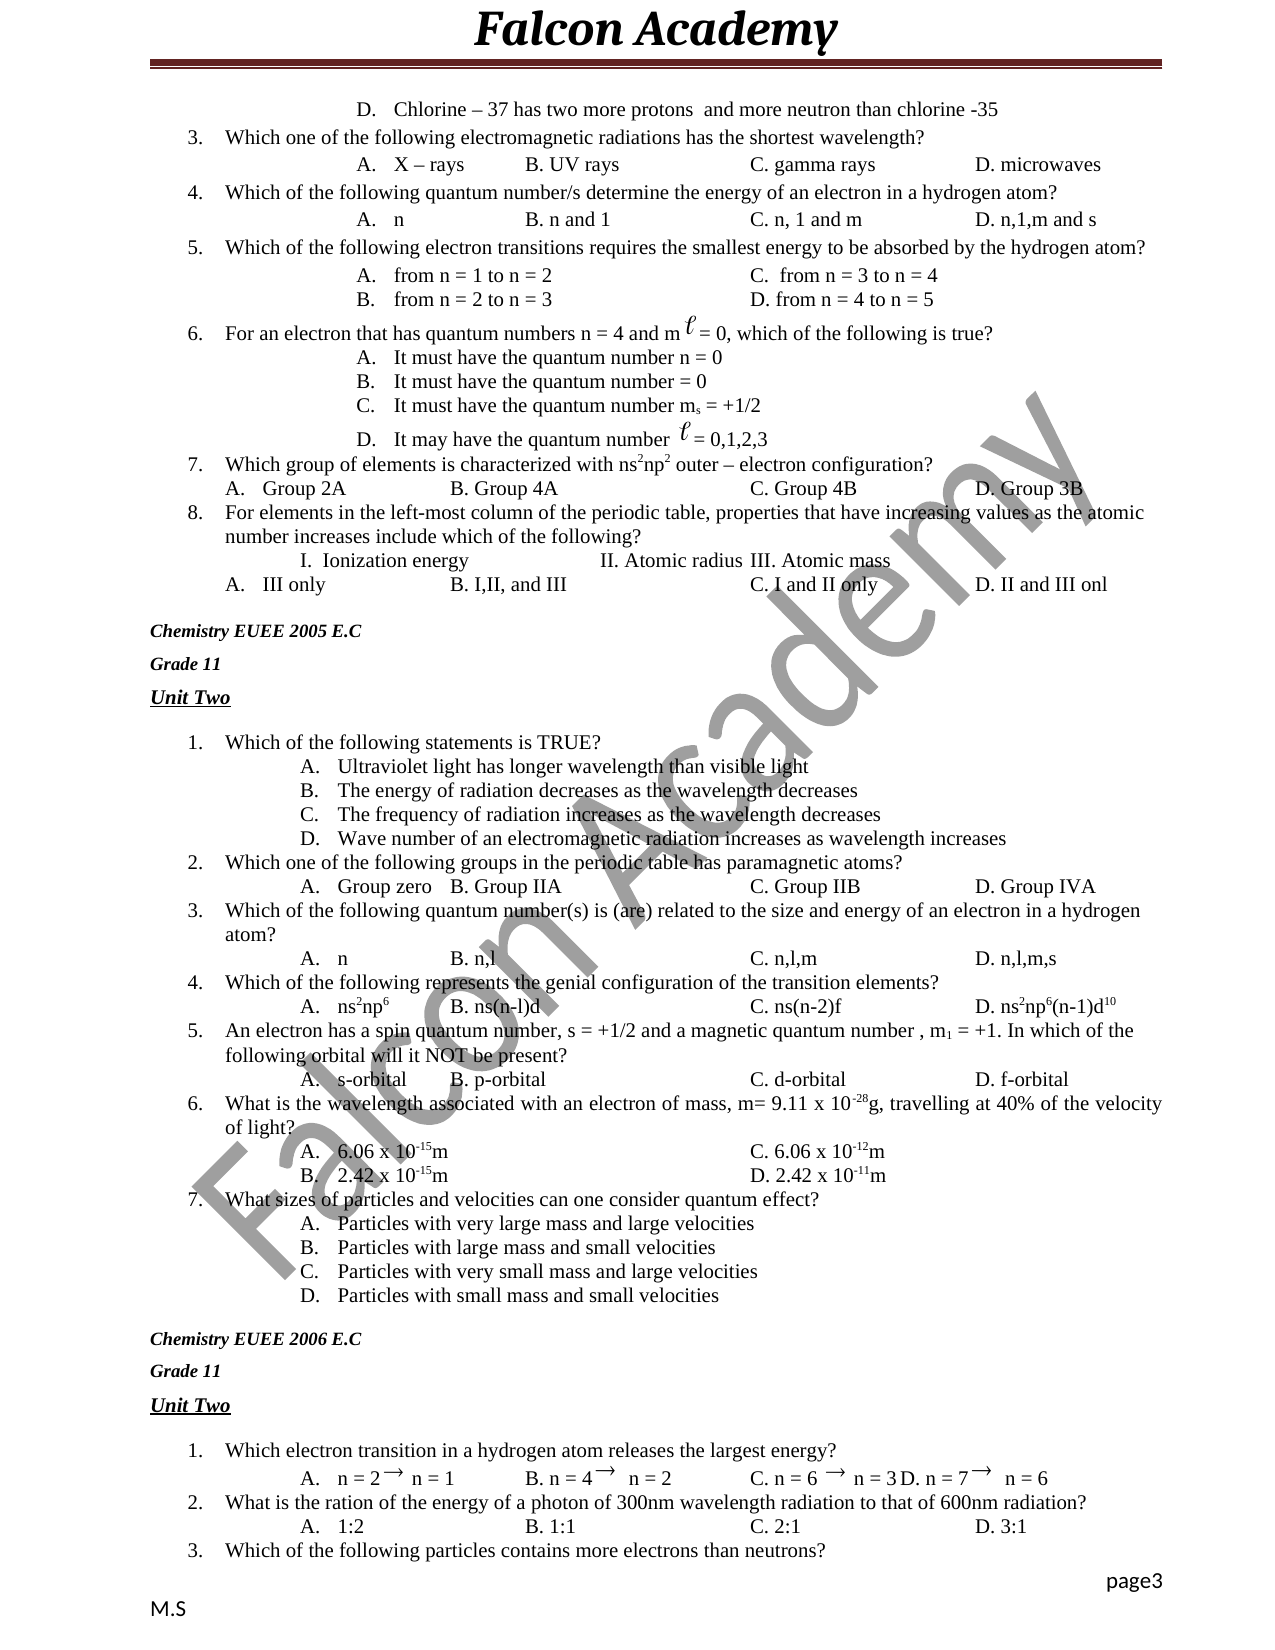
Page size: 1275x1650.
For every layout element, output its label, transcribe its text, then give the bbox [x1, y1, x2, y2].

list 1:2 B. 1:1 C. 2:1 D. 3:1 [300, 1514, 1162, 1538]
list Particles with very small mass and large velocities [300, 1259, 1162, 1283]
list An electron has a spin quantum number, s = +1/2 and a magnetic quantum number , m1 = +1. In which of the following orbital will it NOT be present? [187, 1018, 1162, 1067]
list Which of the following quantum number/s determine the energy of an electron in a hydrogen atom? [187, 180, 1162, 204]
list Group zero B. Group IIA C. Group IIB D. Group IVA [300, 874, 1162, 898]
list It must have the quantum number ms = +1/2 [356, 393, 1162, 417]
text Grade 11 [150, 652, 1162, 674]
list The frequency of radiation increases as the wavelength decreases [300, 802, 1162, 826]
list Which of the following electron transitions requires the smallest energy to be absorbed by the hydrogen atom? [187, 235, 1162, 259]
list Group 2A B. Group 4A C. Group 4B D. Group 3B [225, 476, 1162, 499]
list For elements in the left-most column of the periodic table, properties that have increasing values as the atomic number increases include which of the following? [187, 499, 1162, 548]
list It must have the quantum number = 0 [356, 369, 1162, 393]
list What is the ration of the energy of a photon of 300nm wavelength radiation to that of 600nm radiation? [187, 1489, 1162, 1514]
list ns2np6 B. ns(n-l)d C. ns(n-2)f D. ns2np6(n-1)d10 [300, 994, 1162, 1018]
list Which one of the following groups in the periodic table has paramagnetic atoms? [187, 850, 1162, 874]
list The energy of radiation decreases as the wavelength decreases [300, 778, 1162, 802]
list Chlorine – 37 has two more protons and more neutron than chlorine -35 [356, 97, 1162, 121]
list Particles with small mass and small velocities [300, 1283, 1162, 1307]
list Particles with very large mass and large velocities [300, 1211, 1162, 1235]
text Chemistry EUEE 2005 E.C [150, 620, 1162, 642]
list What sizes of particles and velocities can one consider quantum effect? [187, 1187, 1162, 1211]
list Which of the following particles contains more electrons than neutrons? [187, 1538, 1162, 1562]
list 2.42 x 10-15m D. 2.42 x 10-11m [300, 1163, 1162, 1187]
list Which of the following quantum number(s) is (are) related to the size and energy of an electron in a hydrogen atom? [187, 898, 1162, 946]
text Grade 11 [150, 1360, 1162, 1382]
list Particles with large mass and small velocities [300, 1235, 1162, 1259]
list Which one of the following electromagnetic radiations has the shortest wavelength? [187, 124, 1162, 149]
list III only B. I,II, and III C. I and II only D. II and III onl [225, 572, 1162, 596]
list n = 2n = 1 B. n = 4 n = 2 C. n = 6 n = 3 D. n = 7 n = 6 [300, 1462, 1162, 1489]
text Unit Two [150, 685, 1162, 709]
list from n = 2 to n = 3 D. from n = 4 to n = 5 [356, 287, 1162, 311]
list Which group of elements is characterized with ns2np2 outer – electron configuration? [187, 451, 1162, 476]
list I. Ionization energy II. Atomic radius III. Atomic mass [300, 548, 1162, 572]
list It may have the quantum number = 0,1,2,3 [356, 417, 1162, 451]
list from n = 1 to n = 2 C. from n = 3 to n = 4 [356, 263, 1162, 287]
list n B. n and 1 C. n, 1 and m D. n,1,m and s [356, 207, 1162, 231]
list Wave number of an electromagnetic radiation increases as wavelength increases [300, 826, 1162, 850]
list X – rays B. UV rays C. gamma rays D. microwaves [356, 152, 1162, 176]
list s-orbital B. p-orbital C. d-orbital D. f-orbital [300, 1067, 1162, 1091]
list Which of the following represents the genial configuration of the transition elements? [187, 970, 1162, 994]
list It must have the quantum number n = 0 [356, 345, 1162, 369]
list n B. n,l C. n,l,m D. n,l,m,s [300, 946, 1162, 970]
list What is the wavelength associated with an electron of mass, m= 9.11 x 10-28g, travelling at 40% of the velocity of light? [187, 1091, 1162, 1139]
text Chemistry EUEE 2006 E.C [150, 1328, 1162, 1349]
list 6.06 x 10-15m C. 6.06 x 10-12m [300, 1139, 1162, 1163]
list Which electron transition in a hydrogen atom releases the largest energy? [187, 1437, 1162, 1462]
text Unit Two [150, 1393, 1162, 1417]
list For an electron that has quantum numbers n = 4 and m= 0, which of the following is true? [187, 311, 1162, 345]
list Which of the following statements is TRUE? [187, 730, 1162, 754]
list Ultraviolet light has longer wavelength than visible light [300, 754, 1162, 778]
